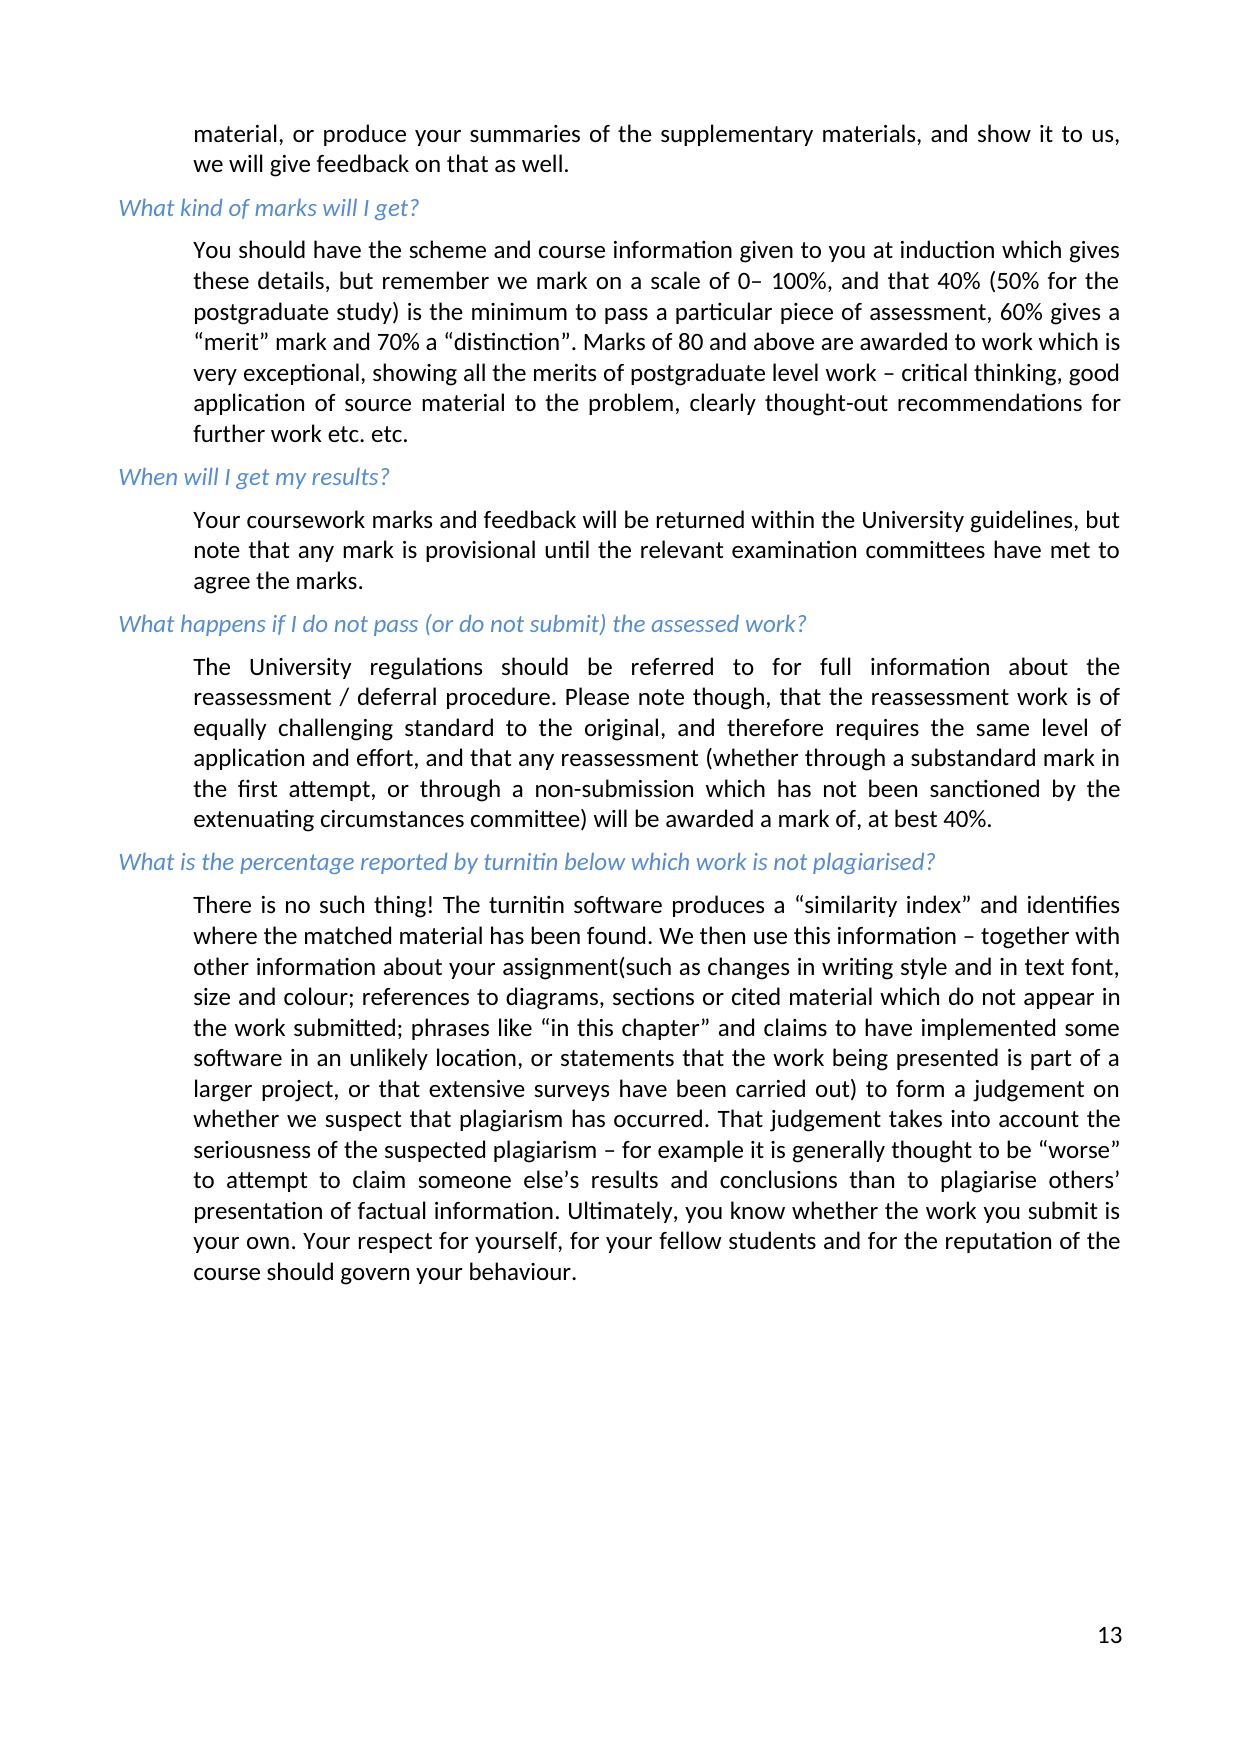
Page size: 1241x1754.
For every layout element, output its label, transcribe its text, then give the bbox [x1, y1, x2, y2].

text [193, 118, 1122, 179]
text What happens if I do not pass (or do not submit) the assessed work? [118, 608, 1122, 638]
text There is no such thing! The turnitin software produces a “similarity index” and identifies where the matched material has been found. We then use this information – together with other information about your assignment(such as changes in writing style and in text font, size and colour; references to diagrams, sections or cited material which do not appear in the work submitted; phrases like “in this chapter” and claims to have implemented some software in an unlikely location, or statements that the work being presented is part of a larger project, or that extensive surveys have been carried out) to form a judgement on whether we suspect that plagiarism has occurred. That judgement takes into account the seriousness of the suspected plagiarism – for example it is generally thought to be “worse” to attempt to claim someone else’s results and conclusions than to plagiarise others’ presentation of factual information. Ultimately, you know whether the work you submit is your own. Your respect for yourself, for your fellow students and for the reputation of the course should govern your behaviour. [193, 889, 1122, 1286]
text Your coursework marks and feedback will be returned within the University guidelines, but note that any mark is provisional until the relevant examination committees have met to agree the marks. [193, 504, 1122, 595]
text What kind of marks will I get? [118, 192, 1122, 222]
text When will I get my results? [118, 461, 1122, 491]
text What is the percentage reported by turnitin below which work is not plagiarised? [118, 847, 1122, 877]
text The University regulations should be referred to for full information about the reassessment / deferral procedure. Please note though, that the reassessment work is of equally challenging standard to the original, and therefore requires the same level of application and effort, and that any reassessment (whether through a substandard mark in the first attempt, or through a non-submission which has not been sanctioned by the extenuating circumstances committee) will be awarded a mark of, at best 40%. [193, 651, 1122, 834]
text You should have the scheme and course information given to you at induction which gives these details, but remember we mark on a scale of 0– 100%, and that 40% (50% for the postgraduate study) is the minimum to pass a particular piece of assessment, 60% gives a “merit” mark and 70% a “distinction”. Marks of 80 and above are awarded to work which is very exceptional, showing all the merits of postgraduate level work – critical thinking, good application of source material to the problem, clearly thought-out recommendations for further work etc. etc. [193, 235, 1122, 448]
